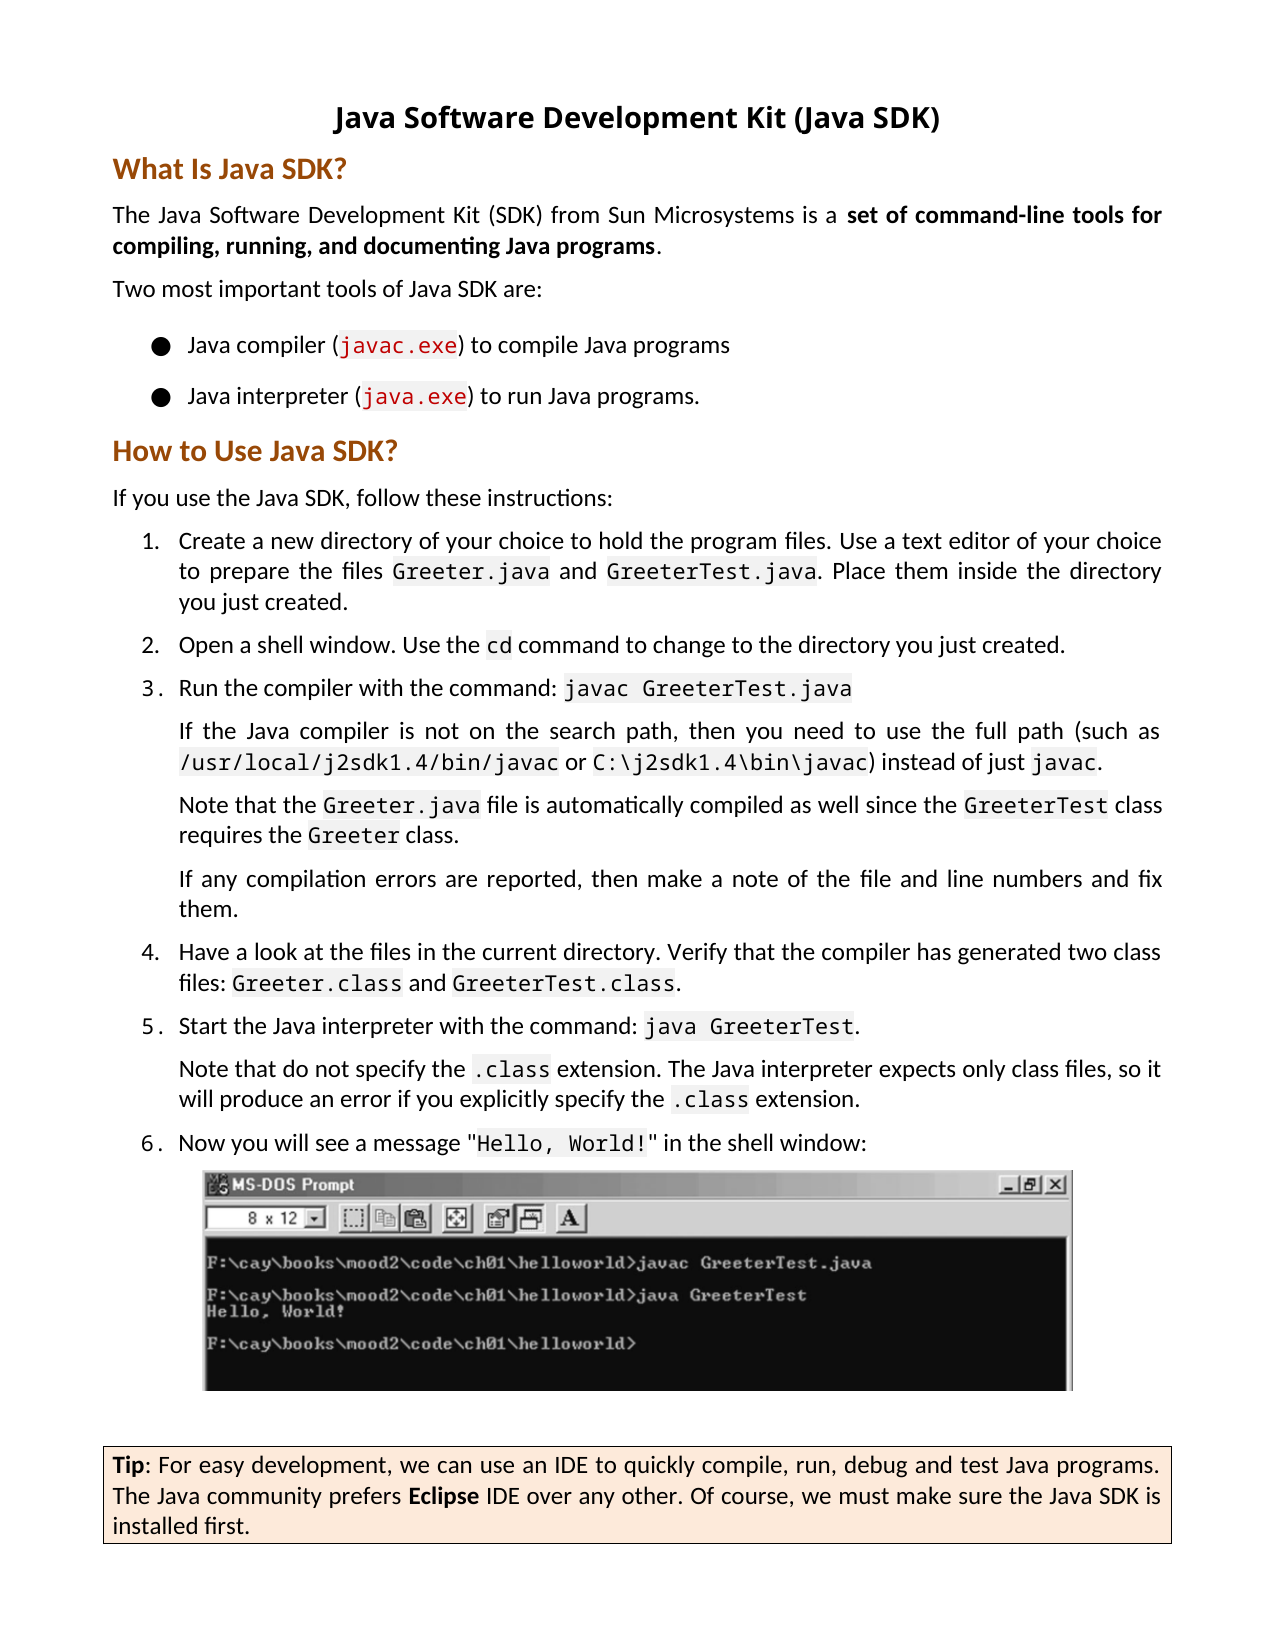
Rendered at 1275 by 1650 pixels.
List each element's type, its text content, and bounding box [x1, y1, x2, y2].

list Start the Java interpreter with the command: java GreeterTest. [141, 1010, 1162, 1041]
list Now you will see a message "Hello, World!" in the shell window: [141, 1127, 1162, 1157]
text Tip: For easy development, we can use an IDE to quickly compile, run, debug and test Java programs. The Java community prefers Eclipse IDE over any other. Of course, we must make sure the Java SDK is installed first. [104, 1447, 1171, 1543]
list Have a look at the ﬁles in the current directory. Verify that the compiler has generated two class ﬁles: Greeter.class and GreeterTest.class. [141, 936, 1162, 997]
list Run the compiler with the command: javac GreeterTest.java [141, 672, 1162, 703]
text The Java Software Development Kit (SDK) from Sun Microsystems is a set of command-line tools for compiling, running, and documenting Java programs. [112, 200, 1162, 261]
list Open a shell window. Use the cd command to change to the directory you just created. [141, 629, 1162, 660]
text Note that do not specify the .class extension. The Java interpreter expects only class files, so it will produce an error if you explicitly specify the .class extension. [178, 1053, 1162, 1114]
subtitle How to Use Java SDK? [112, 431, 1162, 469]
list Create a new directory of your choice to hold the program ﬁles. Use a text editor of your choice to prepare the ﬁles Greeter.java and GreeterTest.java. Place them inside the directory you just created. [141, 525, 1162, 617]
text Two most important tools of Java SDK are: [112, 273, 1162, 304]
text If the Java compiler is not on the search path, then you need to use the full path (such as /usr/local/j2sdk1.4/bin/javac or C:\j2sdk1.4\bin\javac) instead of just javac. [178, 715, 1162, 776]
list Java interpreter (java.exe) to run Java programs. [150, 367, 1162, 419]
picture [202, 1170, 1073, 1391]
subtitle Java Software Development Kit (Java SDK) [112, 97, 1162, 137]
text If you use the Java SDK, follow these instructions: [112, 482, 1162, 512]
subtitle What Is Java SDK? [112, 149, 1162, 187]
text If any compilation errors are reported, then make a note of the ﬁle and line numbers and ﬁx them. [178, 863, 1162, 924]
list Java compiler (javac.exe) to compile Java programs [150, 316, 1162, 367]
text Note that the Greeter.java ﬁle is automatically compiled as well since the GreeterTest class requires the Greeter class. [178, 789, 1162, 850]
